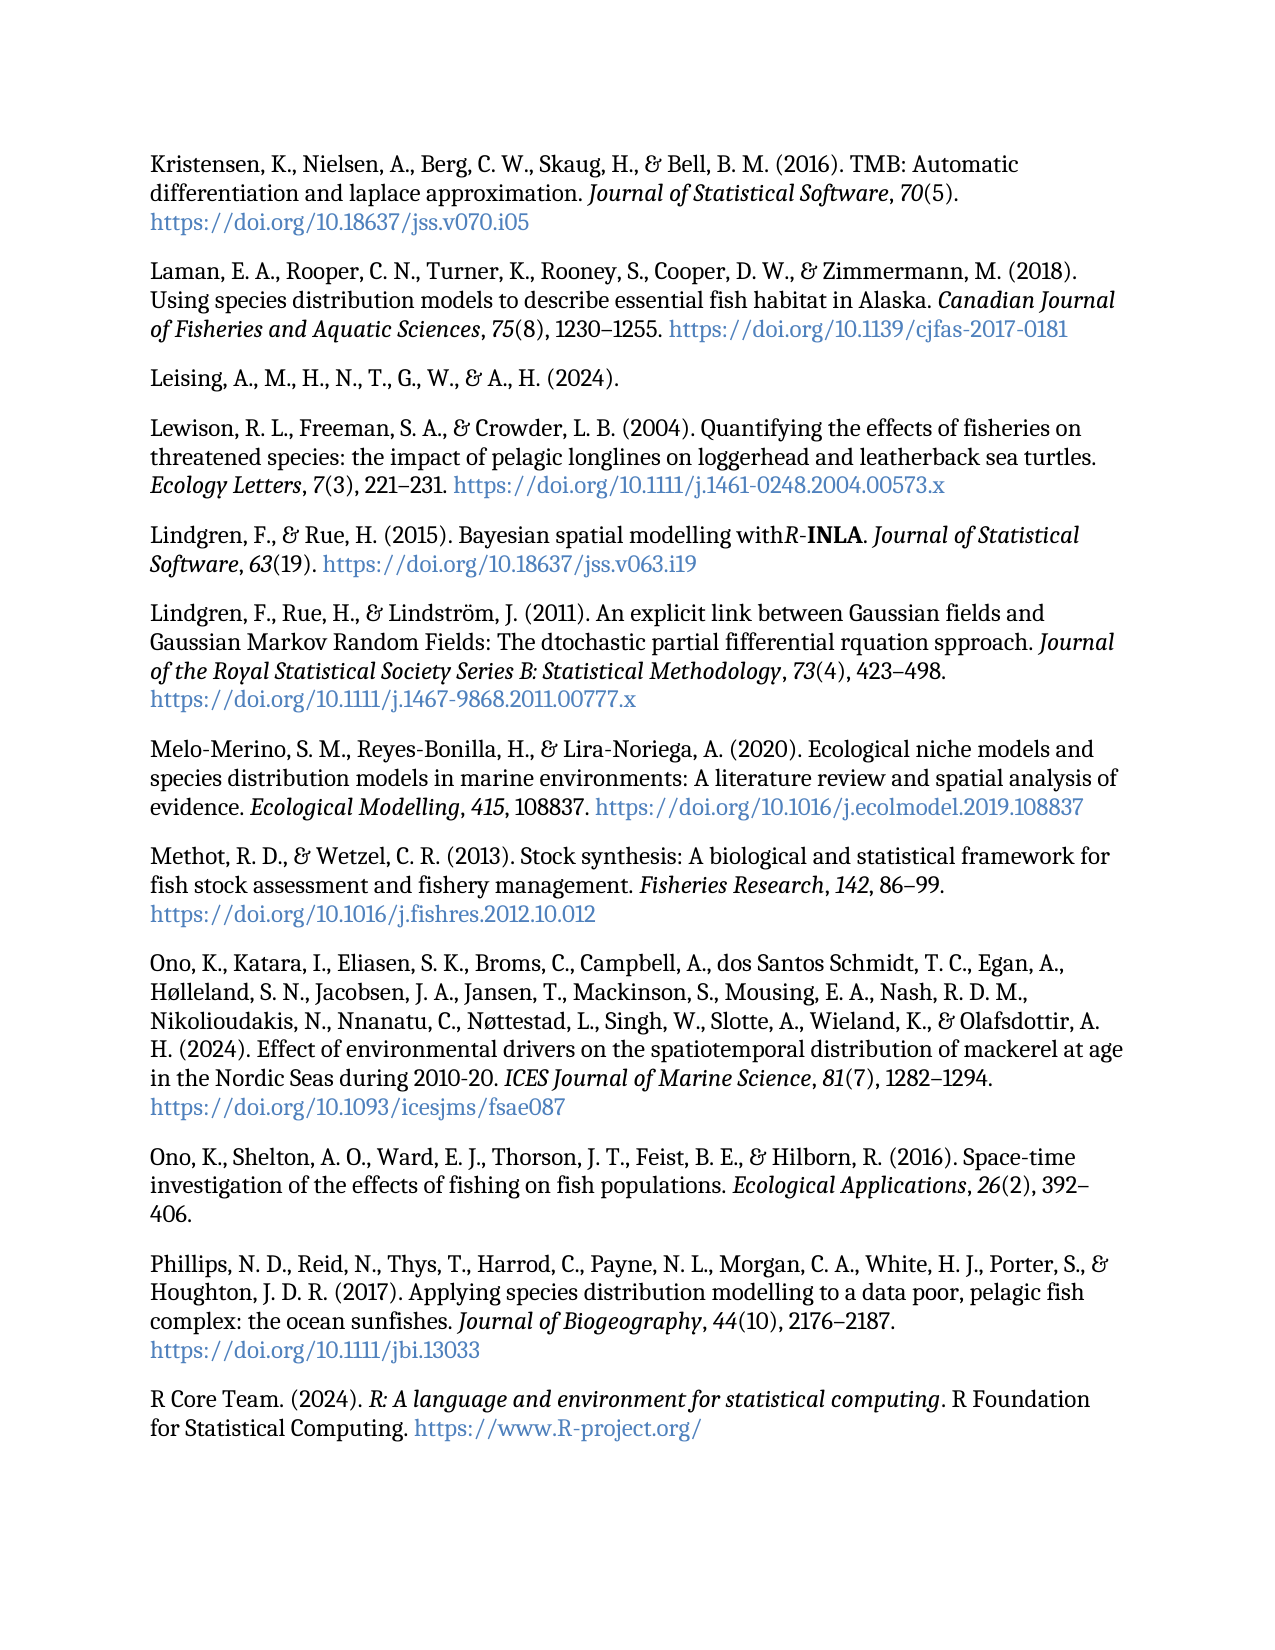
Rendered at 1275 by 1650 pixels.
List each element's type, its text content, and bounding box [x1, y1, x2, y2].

text Laman, E. A., Rooper, C. N., Turner, K., Rooney, S., Cooper, D. W., & Zimmermann, M. (2018). Using species distribution models to describe essential fish habitat in Alaska. Canadian Journal of Fisheries and Aquatic Sciences, 75(8), 1230–1255. https://doi.org/10.1139/cjfas-2017-0181 [150, 257, 1125, 343]
text Ono, K., Shelton, A. O., Ward, E. J., Thorson, J. T., Feist, B. E., & Hilborn, R. (2016). Space-time investigation of the effects of fishing on fish populations. Ecological Applications, 26(2), 392–406. [150, 1142, 1125, 1229]
text Lindgren, F., Rue, H., & Lindström, J. (2011). An explicit link between Gaussian fields and Gaussian Markov Random Fields: The dtochastic partial fifferential rquation spproach. Journal of the Royal Statistical Society Series B: Statistical Methodology, 73(4), 423–498. https://doi.org/10.1111/j.1467-9868.2011.00777.x [150, 599, 1125, 714]
text Phillips, N. D., Reid, N., Thys, T., Harrod, C., Payne, N. L., Morgan, C. A., White, H. J., Porter, S., & Houghton, J. D. R. (2017). Applying species distribution modelling to a data poor, pelagic fish complex: the ocean sunfishes. Journal of Biogeography, 44(10), 2176–2187. https://doi.org/10.1111/jbi.13033 [150, 1249, 1125, 1364]
text Leising, A., M., H., N., T., G., W., & A., H. (2024). [150, 364, 1125, 393]
text Lewison, R. L., Freeman, S. A., & Crowder, L. B. (2004). Quantifying the effects of fisheries on threatened species: the impact of pelagic longlines on loggerhead and leatherback sea turtles. Ecology Letters, 7(3), 221–231. https://doi.org/10.1111/j.1461-0248.2004.00573.x [150, 414, 1125, 500]
text Lindgren, F., & Rue, H. (2015). Bayesian spatial modelling withR-INLA. Journal of Statistical Software, 63(19). https://doi.org/10.18637/jss.v063.i19 [150, 521, 1125, 578]
text Ono, K., Katara, I., Eliasen, S. K., Broms, C., Campbell, A., dos Santos Schmidt, T. C., Egan, A., Hølleland, S. N., Jacobsen, J. A., Jansen, T., Mackinson, S., Mousing, E. A., Nash, R. D. M., Nikolioudakis, N., Nnanatu, C., Nøttestad, L., Singh, W., Slotte, A., Wieland, K., & Olafsdottir, A. H. (2024). Effect of environmental drivers on the spatiotemporal distribution of mackerel at age in the Nordic Seas during 2010-20. ICES Journal of Marine Science, 81(7), 1282–1294. https://doi.org/10.1093/icesjms/fsae087 [150, 949, 1125, 1122]
text Methot, R. D., & Wetzel, C. R. (2013). Stock synthesis: A biological and statistical framework for fish stock assessment and fishery management. Fisheries Research, 142, 86–99. https://doi.org/10.1016/j.fishres.2012.10.012 [150, 842, 1125, 928]
text Melo-Merino, S. M., Reyes-Bonilla, H., & Lira-Noriega, A. (2020). Ecological niche models and species distribution models in marine environments: A literature review and spatial analysis of evidence. Ecological Modelling, 415, 108837. https://doi.org/10.1016/j.ecolmodel.2019.108837 [150, 735, 1125, 821]
text R Core Team. (2024). R: A language and environment for statistical computing. R Foundation for Statistical Computing. https://www.R-project.org/ [150, 1385, 1125, 1443]
text Kristensen, K., Nielsen, A., Berg, C. W., Skaug, H., & Bell, B. M. (2016). TMB: Automatic differentiation and laplace approximation. Journal of Statistical Software, 70(5). https://doi.org/10.18637/jss.v070.i05 [150, 150, 1125, 236]
